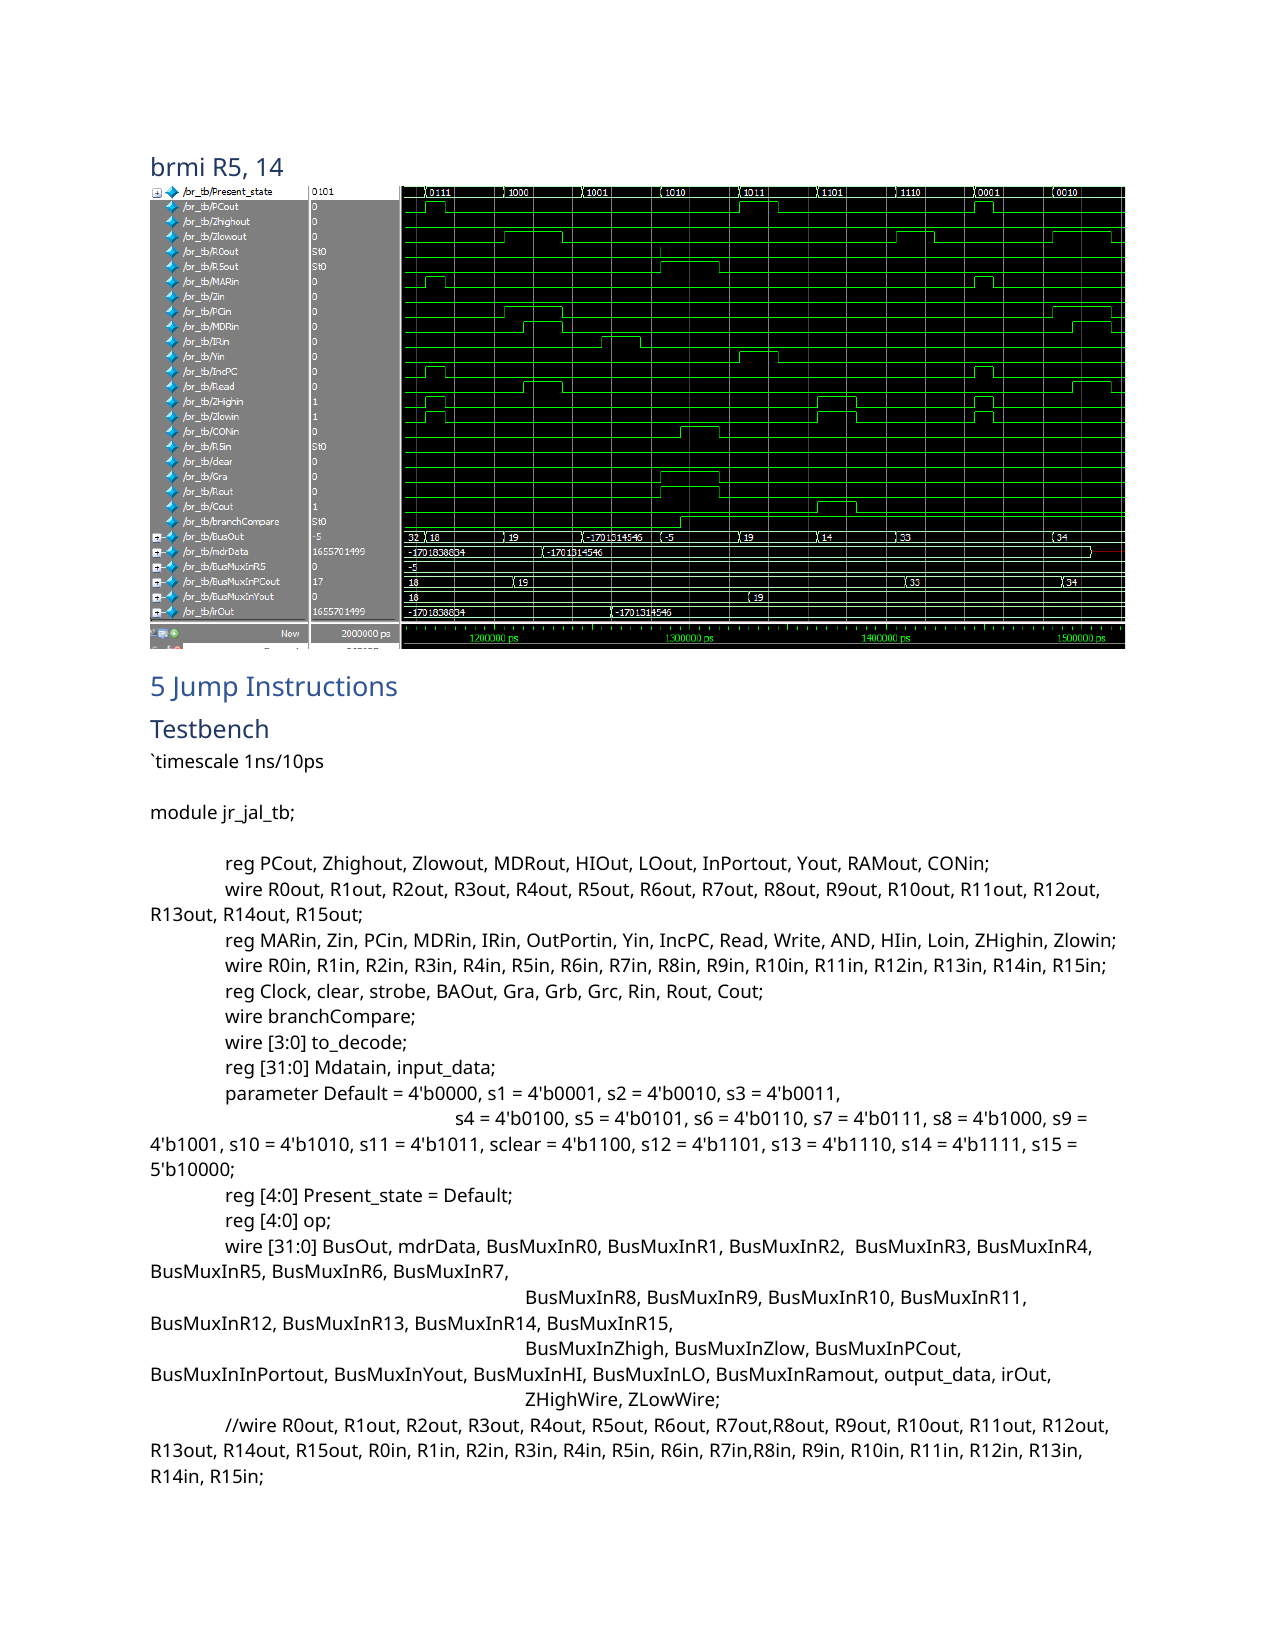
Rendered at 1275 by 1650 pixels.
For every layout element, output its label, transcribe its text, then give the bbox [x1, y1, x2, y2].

text ZHighWire, ZLowWire; [150, 1386, 1125, 1412]
text wire [3:0] to_decode; [150, 1029, 1125, 1054]
text wire R0out, R1out, R2out, R3out, R4out, R5out, R6out, R7out, R8out, R9out, R10out, R11out, R12out, R13out, R14out, R15out; [150, 876, 1125, 927]
text parameter Default = 4'b0000, s1 = 4'b0001, s2 = 4'b0010, s3 = 4'b0011, [150, 1080, 1125, 1106]
text reg [4:0] op; [150, 1208, 1125, 1233]
text `timescale 1ns/10ps [150, 748, 1125, 774]
text reg [4:0] Present_state = Default; [150, 1182, 1125, 1208]
text reg [31:0] Mdatain, input_data; [150, 1054, 1125, 1080]
text //wire R0out, R1out, R2out, R3out, R4out, R5out, R6out, R7out,R8out, R9out, R10out, R11out, R12out, R13out, R14out, R15out, R0in, R1in, R2in, R3in, R4in, R5in, R6in, R7in,R8in, R9in, R10in, R11in, R12in, R13in, R14in, R15in; [150, 1412, 1125, 1488]
text BusMuxInR8, BusMuxInR9, BusMuxInR10, BusMuxInR11, BusMuxInR12, BusMuxInR13, BusMuxInR14, BusMuxInR15, [150, 1284, 1125, 1335]
text reg MARin, Zin, PCin, MDRin, IRin, OutPortin, Yin, IncPC, Read, Write, AND, HIin, Loin, ZHighin, Zlowin; [150, 927, 1125, 952]
text wire [31:0] BusOut, mdrData, BusMuxInR0, BusMuxInR1, BusMuxInR2, BusMuxInR3, BusMuxInR4, BusMuxInR5, BusMuxInR6, BusMuxInR7, [150, 1233, 1125, 1284]
subtitle Testbench [150, 712, 1125, 746]
text s4 = 4'b0100, s5 = 4'b0101, s6 = 4'b0110, s7 = 4'b0111, s8 = 4'b1000, s9 = 4'b1001, s10 = 4'b1010, s11 = 4'b1011, sclear = 4'b1100, s12 = 4'b1101, s13 = 4'b1110, s14 = 4'b1111, s15 = 5'b10000; [150, 1106, 1125, 1182]
picture [150, 186, 1125, 649]
subtitle 5 Jump Instructions [150, 668, 1125, 704]
text reg PCout, Zhighout, Zlowout, MDRout, HIOut, LOout, InPortout, Yout, RAMout, CONin; [150, 850, 1125, 876]
text wire branchCompare; [150, 1003, 1125, 1029]
subtitle brmi R5, 14 [150, 150, 1125, 184]
text BusMuxInZhigh, BusMuxInZlow, BusMuxInPCout, BusMuxInInPortout, BusMuxInYout, BusMuxInHI, BusMuxInLO, BusMuxInRamout, output_data, irOut, [150, 1335, 1125, 1386]
text wire R0in, R1in, R2in, R3in, R4in, R5in, R6in, R7in, R8in, R9in, R10in, R11in, R12in, R13in, R14in, R15in; [150, 952, 1125, 978]
text module jr_jal_tb; [150, 799, 1125, 825]
text reg Clock, clear, strobe, BAOut, Gra, Grb, Grc, Rin, Rout, Cout; [150, 978, 1125, 1003]
